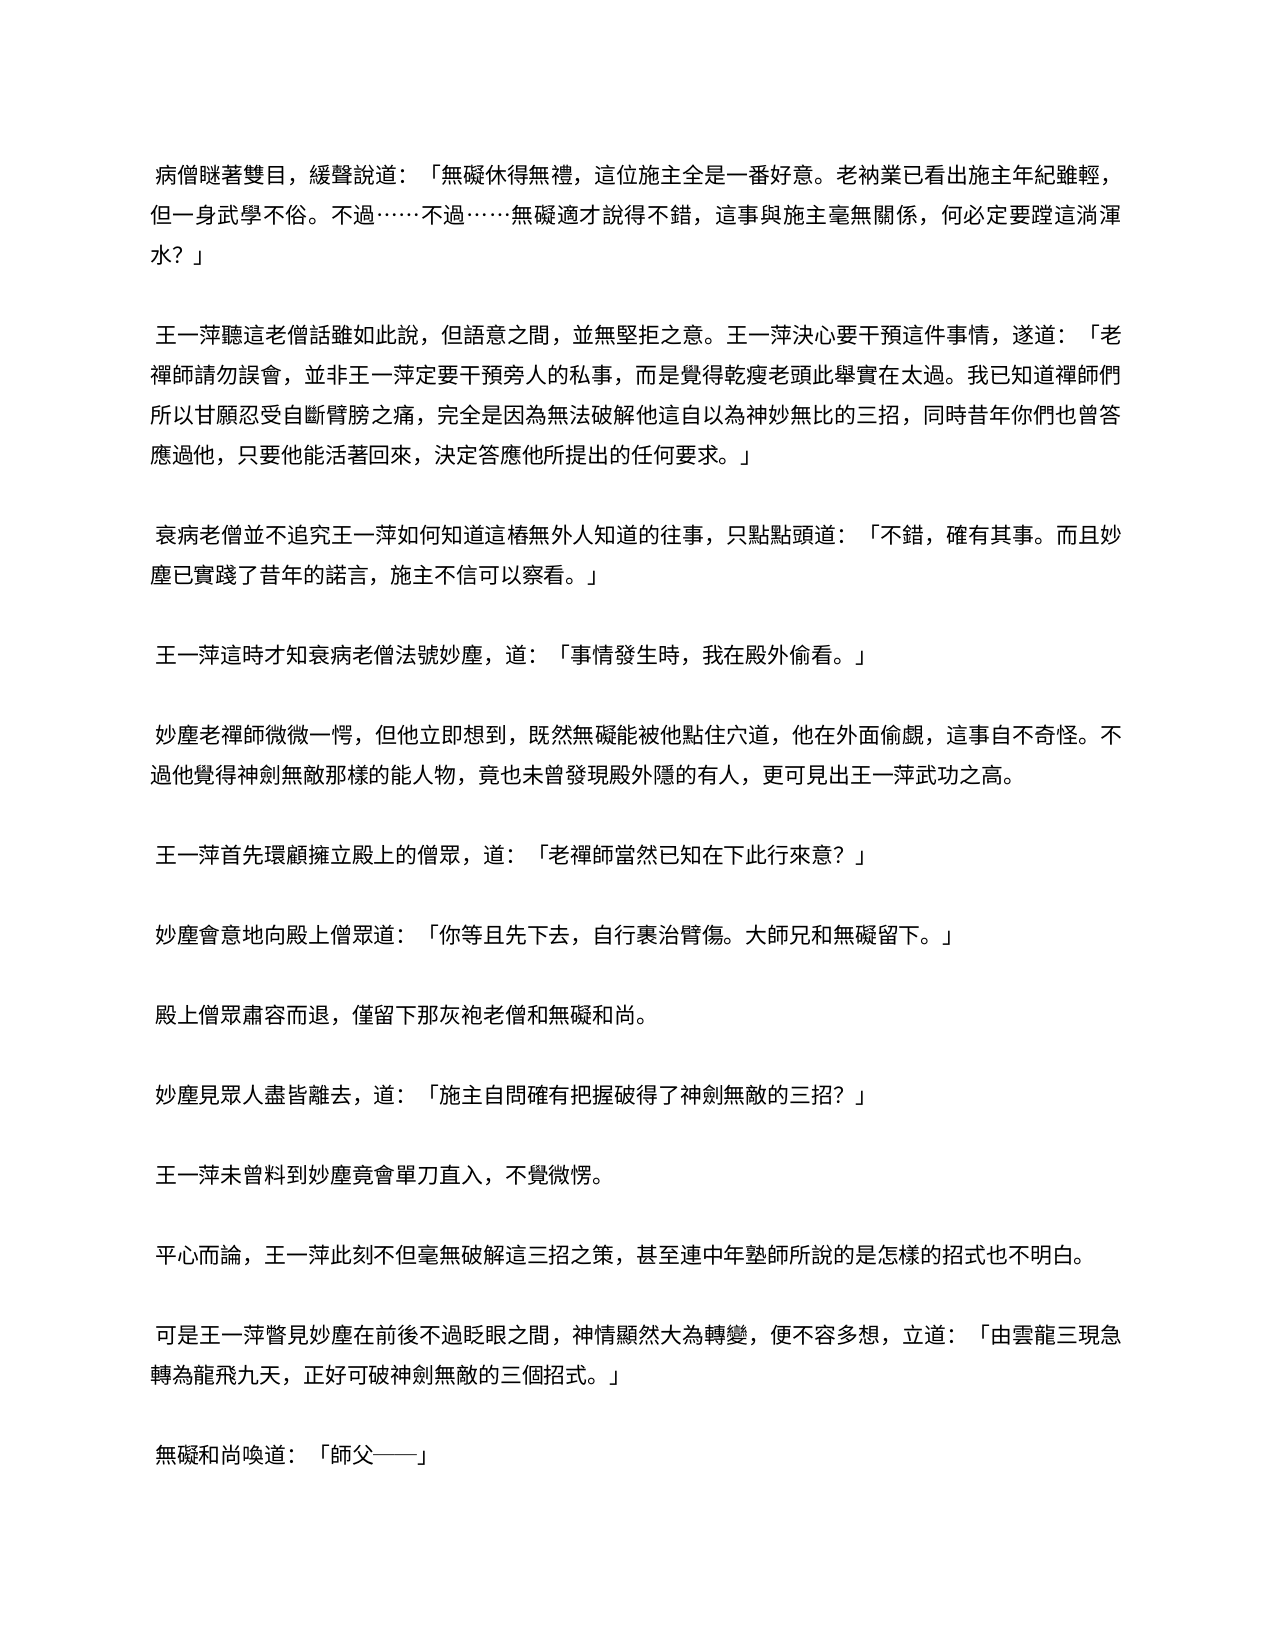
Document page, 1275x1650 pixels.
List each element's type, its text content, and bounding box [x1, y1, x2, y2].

text 殿上僧眾肅容而退，僅留下那灰袍老僧和無礙和尚。 [150, 990, 1125, 1030]
text 王一萍這時才知衰病老僧法號妙塵，道：「事情發生時，我在殿外偷看。」 [150, 630, 1125, 670]
text 衰病老僧並不追究王一萍如何知道這樁無外人知道的往事，只點點頭道：「不錯，確有其事。而且妙塵已實踐了昔年的諾言，施主不信可以察看。」 [150, 510, 1125, 590]
text 妙塵會意地向殿上僧眾道：「你等且先下去，自行裹治臂傷。大師兄和無礙留下。」 [150, 910, 1125, 950]
text 妙塵老禪師微微一愕，但他立即想到，既然無礙能被他點住穴道，他在外面偷覷，這事自不奇怪。不過他覺得神劍無敵那樣的能人物，竟也未曾發現殿外隱的有人，更可見出王一萍武功之高。 [150, 710, 1125, 790]
text 妙塵見眾人盡皆離去，道：「施主自問確有把握破得了神劍無敵的三招？」 [150, 1070, 1125, 1110]
text 王一萍未曾料到妙塵竟會單刀直入，不覺微愣。 [150, 1150, 1125, 1190]
text 可是王一萍瞥見妙塵在前後不過眨眼之間，神情顯然大為轉變，便不容多想，立道：「由雲龍三現急轉為龍飛九天，正好可破神劍無敵的三個招式。」 [150, 1310, 1125, 1390]
text 王一萍聽這老僧話雖如此說，但語意之間，並無堅拒之意。王一萍決心要干預這件事情，遂道：「老禪師請勿誤會，並非王一萍定要干預旁人的私事，而是覺得乾瘦老頭此舉實在太過。我已知道禪師們所以甘願忍受自斷臂膀之痛，完全是因為無法破解他這自以為神妙無比的三招，同時昔年你們也曾答應過他，只要他能活著回來，決定答應他所提出的任何要求。」 [150, 310, 1125, 470]
text 王一萍首先環顧擁立殿上的僧眾，道：「老禪師當然已知在下此行來意？」 [150, 830, 1125, 870]
text 病僧瞇著雙目，緩聲說道：「無礙休得無禮，這位施主全是一番好意。老衲業已看出施主年紀雖輕，但一身武學不俗。不過……不過……無礙適才說得不錯，這事與施主毫無關係，何必定要蹚這淌渾水？」 [150, 150, 1125, 270]
text 平心而論，王一萍此刻不但毫無破解這三招之策，甚至連中年塾師所說的是怎樣的招式也不明白。 [150, 1230, 1125, 1270]
text 無礙和尚喚道：「師父──」 [150, 1430, 1125, 1470]
